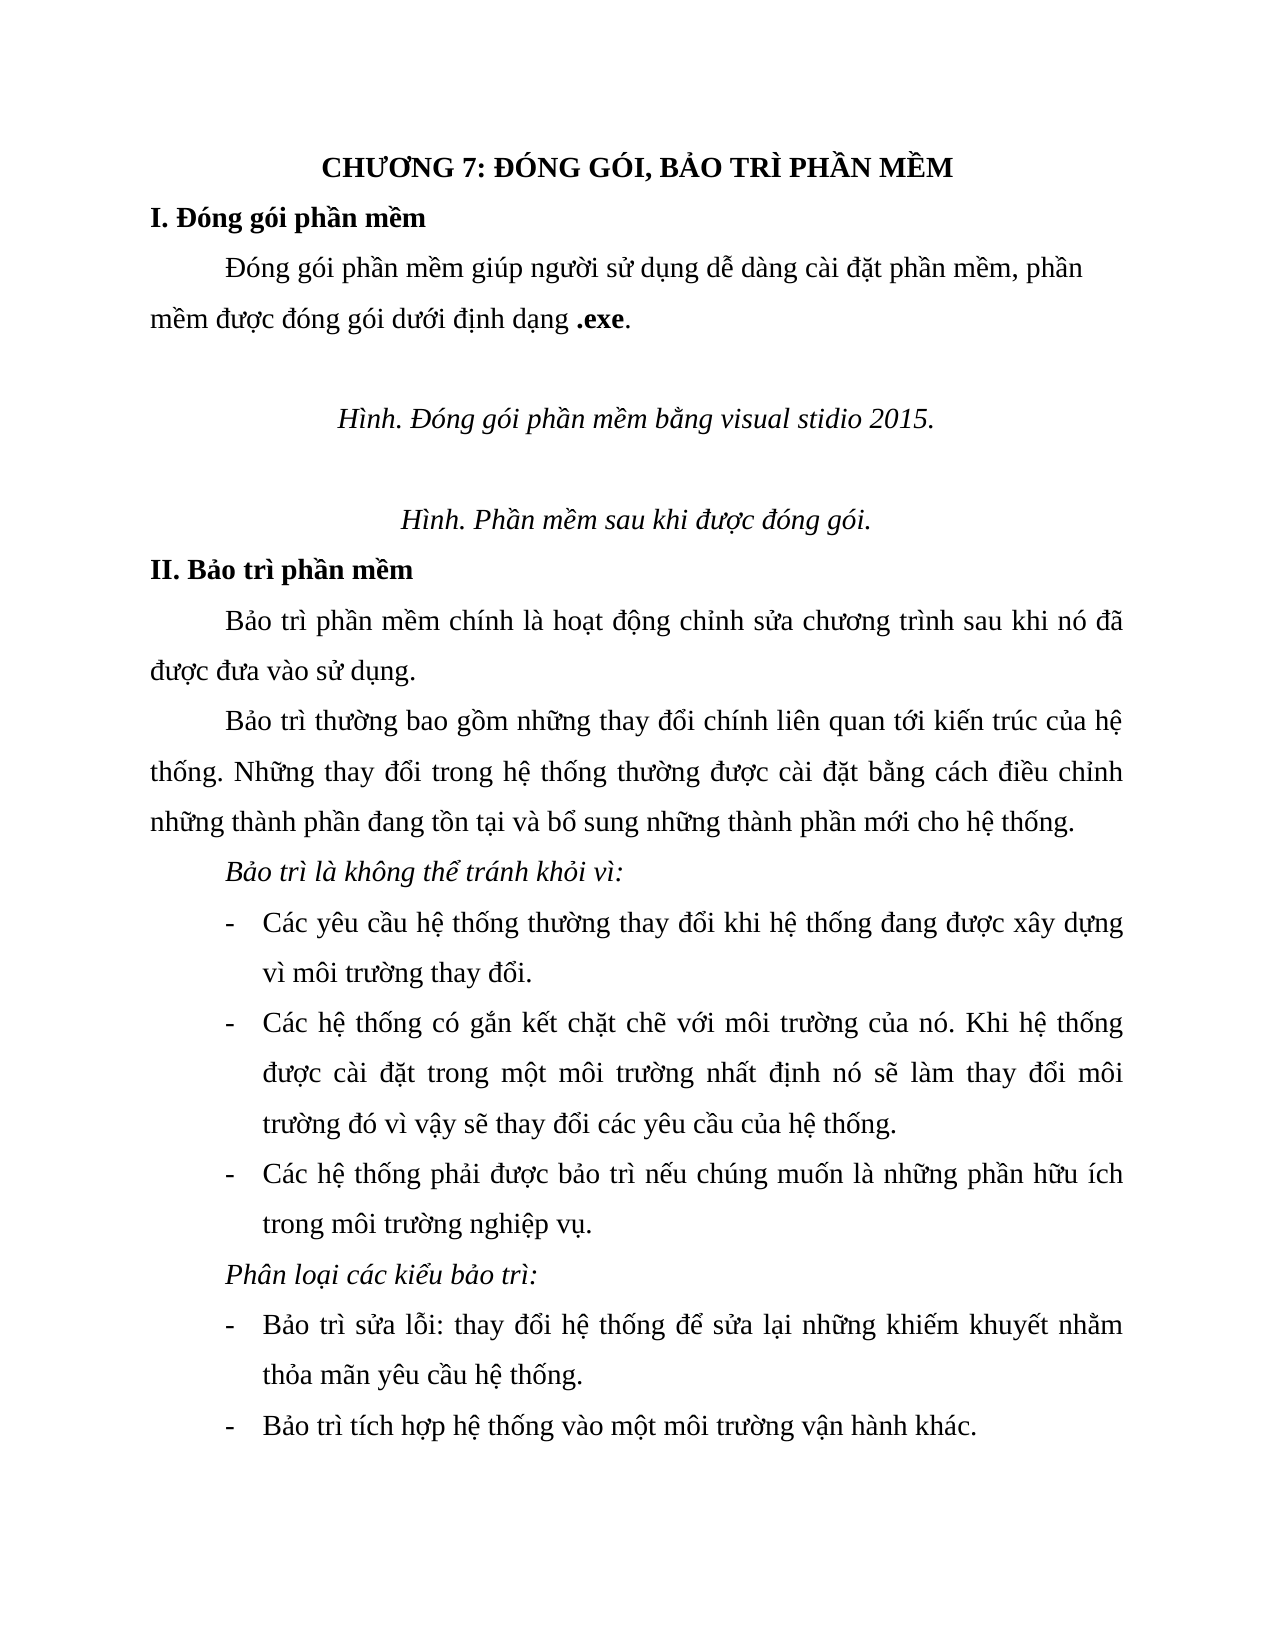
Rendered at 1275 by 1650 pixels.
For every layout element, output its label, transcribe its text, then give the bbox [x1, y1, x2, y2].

text Hình. Phần mềm sau khi được đóng gói. [150, 502, 1125, 536]
text Phân loại các kiểu bảo trì: [150, 1257, 1125, 1290]
list Các hệ thống có gắn kết chặt chẽ với môi trường của nó. Khi hệ thống được cài đặt trong một môi trường nhất định nó sẽ làm thay đổi môi trường đó vì vậy sẽ thay đổi các yêu cầu của hệ thống. [225, 1005, 1125, 1139]
text II. Bảo trì phần mềm [150, 552, 1125, 586]
text Hình. Đóng gói phần mềm bằng visual stidio 2015. [150, 402, 1125, 435]
list Các yêu cầu hệ thống thường thay đổi khi hệ thống đang được xây dựng vì môi trường thay đổi. [225, 905, 1125, 988]
list Các hệ thống phải được bảo trì nếu chúng muốn là những phần hữu ích trong môi trường nghiệp vụ. [225, 1156, 1125, 1240]
list Bảo trì tích hợp hệ thống vào một môi trường vận hành khác. [225, 1408, 1125, 1441]
text Bảo trì thường bao gồm những thay đổi chính liên quan tới kiến trúc của hệ thống. Những thay đổi trong hệ thống thường được cài đặt bằng cách điều chỉnh những thành phần đang tồn tại và bổ sung những thành phần mới cho hệ thống. [150, 703, 1125, 838]
text Bảo trì phần mềm chính là hoạt động chỉnh sửa chương trình sau khi nó đã được đưa vào sử dụng. [150, 603, 1125, 687]
list Bảo trì sửa lỗi: thay đổi hệ thống để sửa lại những khiếm khuyết nhằm thỏa mãn yêu cầu hệ thống. [225, 1307, 1125, 1391]
text I. Đóng gói phần mềm [150, 200, 1125, 234]
text Đóng gói phần mềm giúp người sử dụng dễ dàng cài đặt phần mềm, phần mềm được đóng gói dưới định dạng .exe. [150, 251, 1125, 334]
text CHƯƠNG 7: ĐÓNG GÓI, BẢO TRÌ PHẦN MỀM [150, 150, 1125, 183]
text Bảo trì là không thể tránh khỏi vì: [150, 854, 1125, 888]
